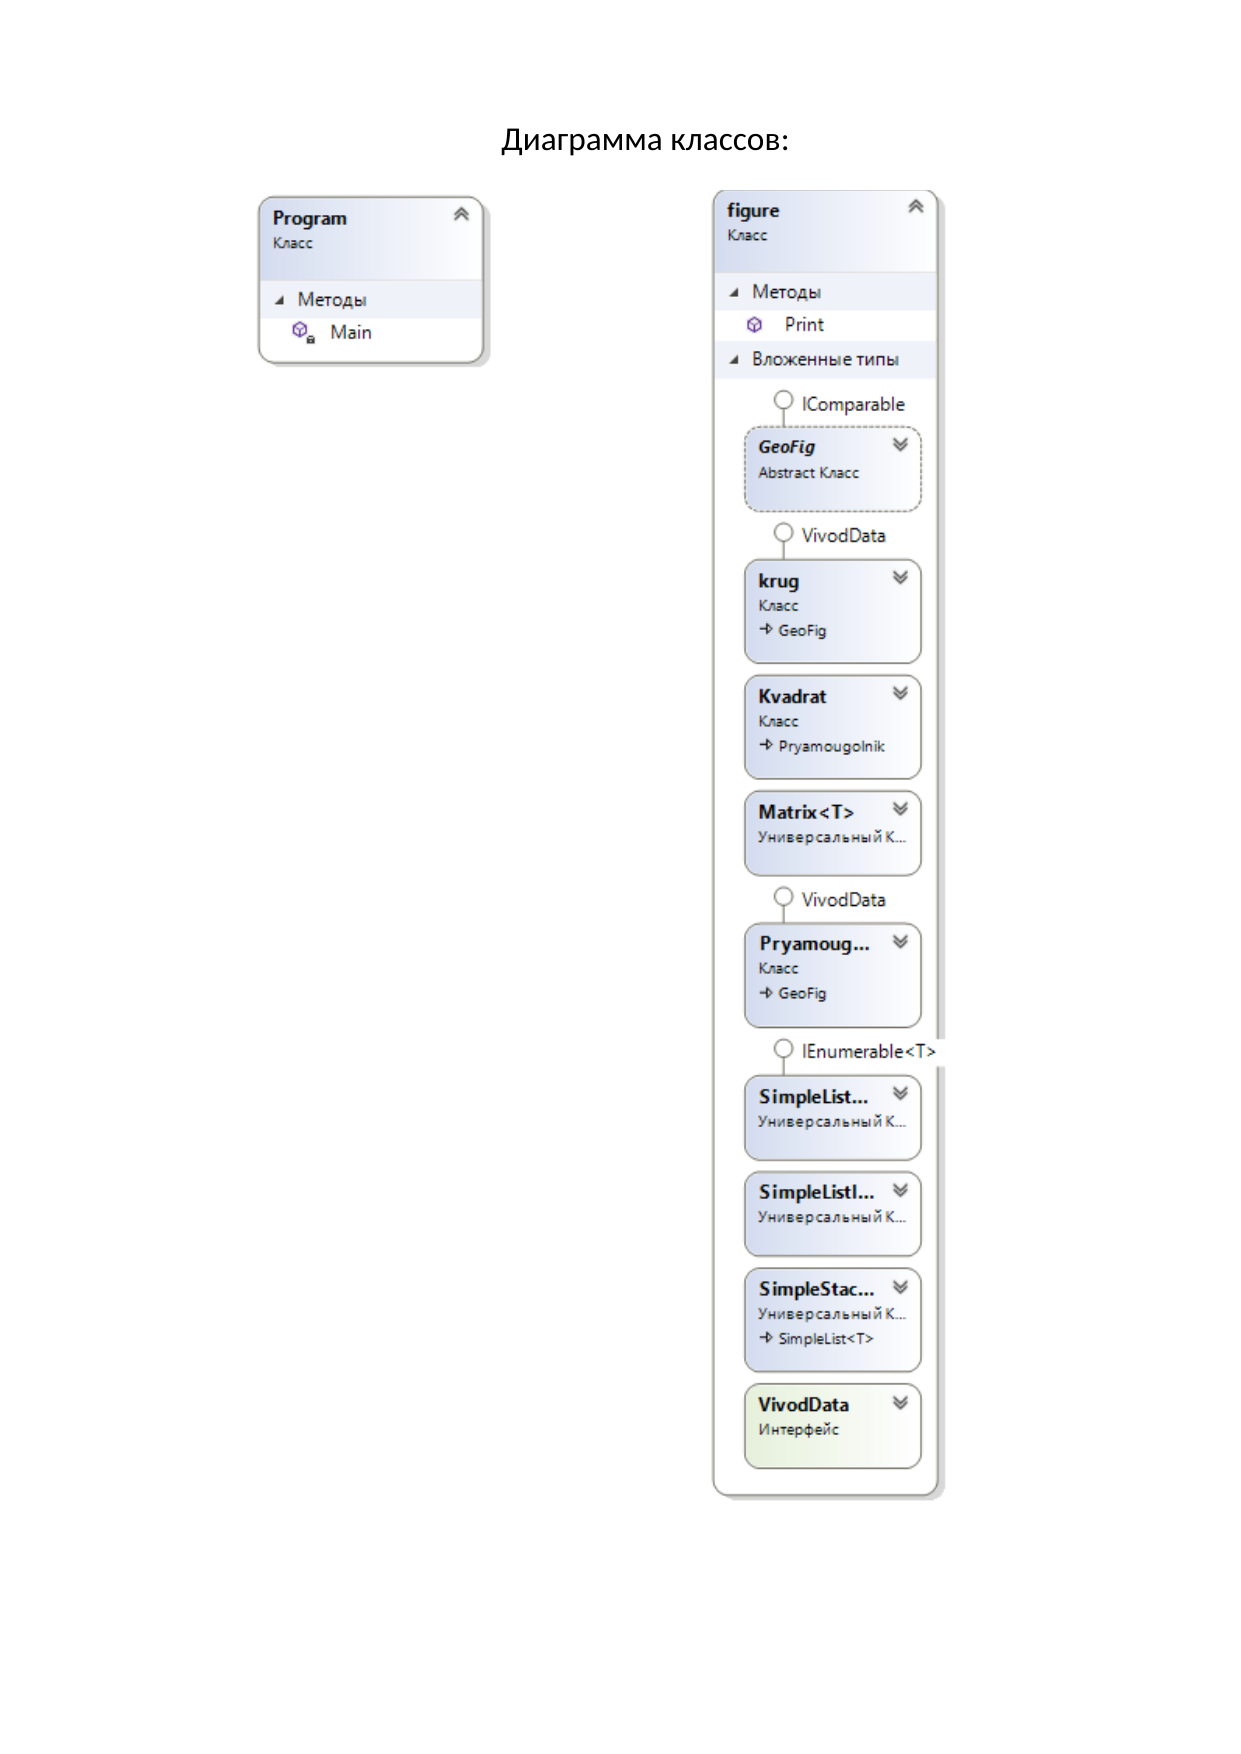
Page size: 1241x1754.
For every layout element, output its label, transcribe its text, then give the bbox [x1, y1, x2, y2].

text Диаграмма классов: [177, 118, 1113, 159]
picture [248, 190, 1059, 1510]
